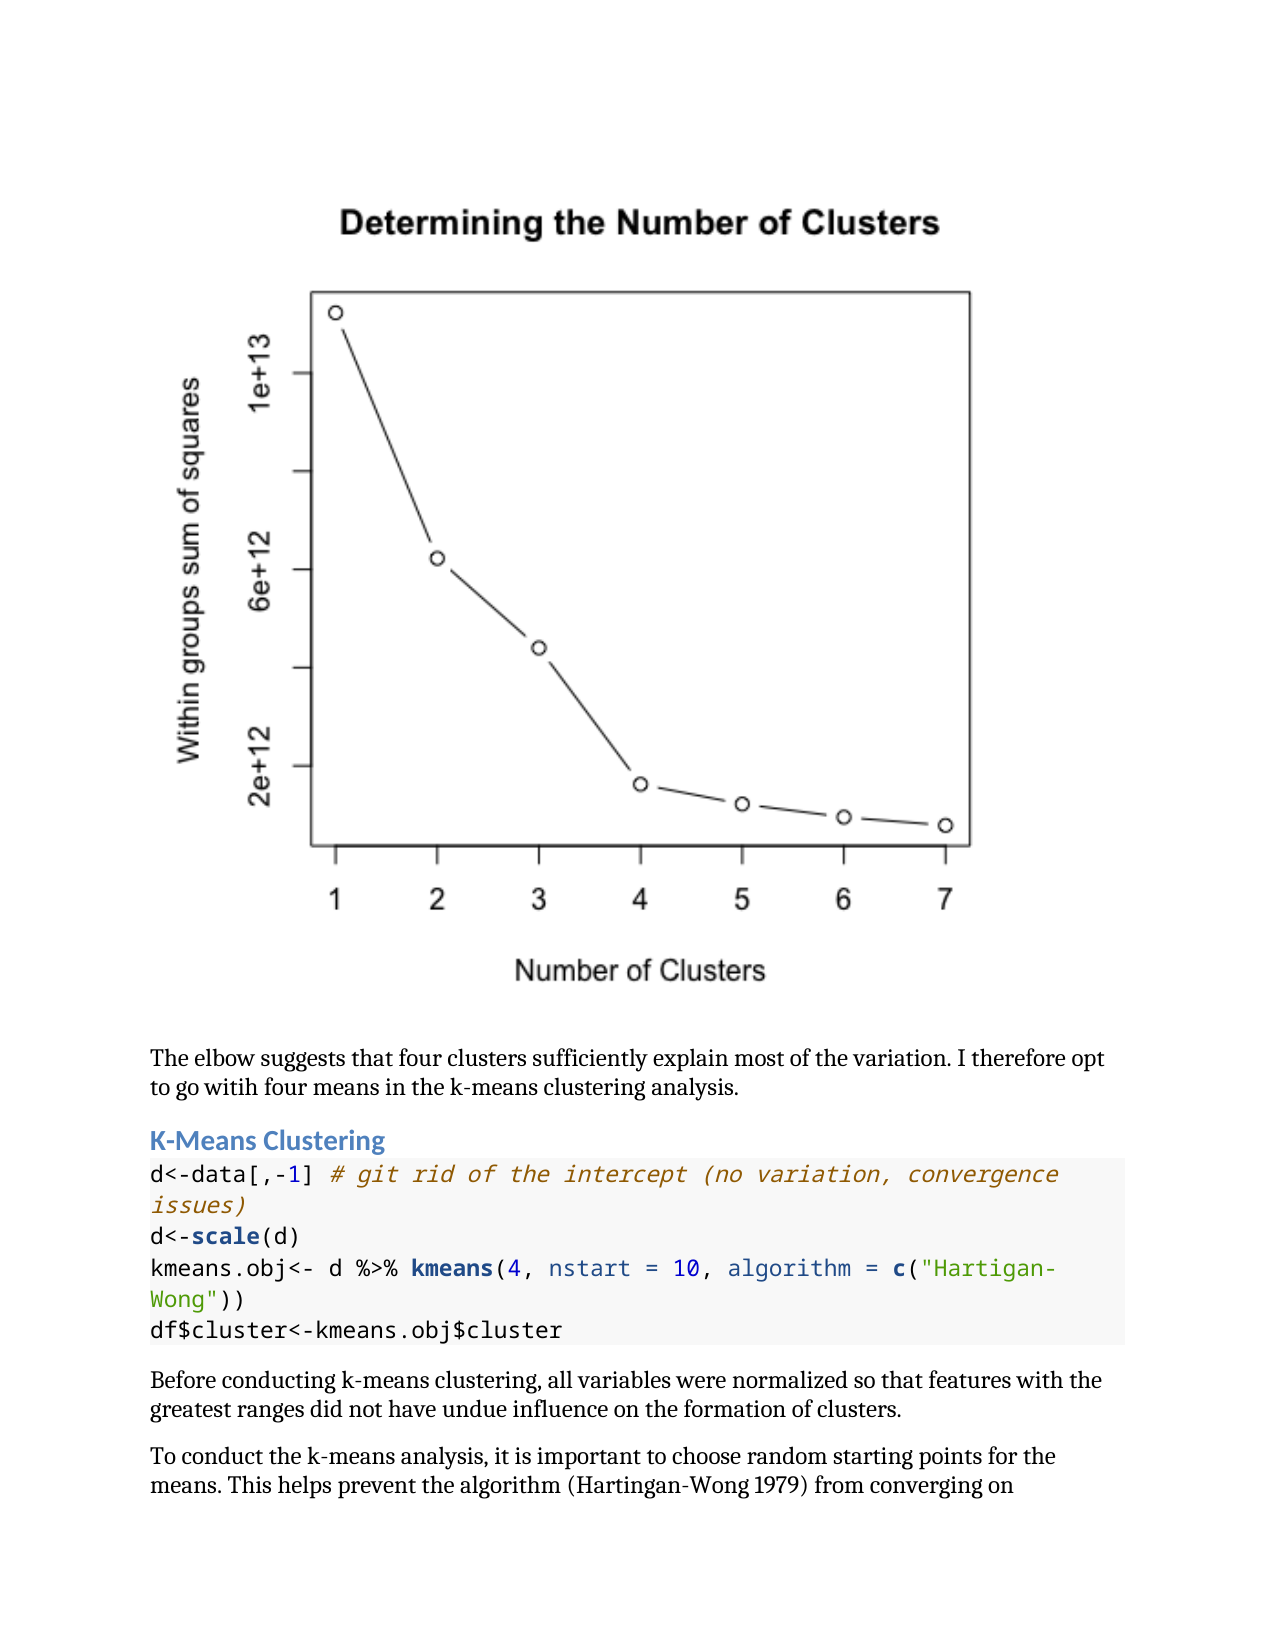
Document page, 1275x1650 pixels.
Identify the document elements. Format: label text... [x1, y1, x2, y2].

text The elbow suggests that four clusters sufficiently explain most of the variation. I therefore opt to go witih four means in the k-means clustering analysis. [150, 1044, 1125, 1101]
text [150, 1442, 1125, 1500]
picture [168, 150, 1044, 1025]
text d<-data[,-1] # git rid of the intercept (no variation, convergence issues) d<-scale(d) kmeans.obj<- d %>% kmeans(4, nstart = 10, algorithm = c("Hartigan-Wong")) df$cluster<-kmeans.obj$cluster [246, 1158, 1125, 1345]
subtitle K-Means Clustering [150, 1122, 1125, 1158]
text Before conducting k-means clustering, all variables were normalized so that features with the greatest ranges did not have undue influence on the formation of clusters. [150, 1366, 1125, 1423]
